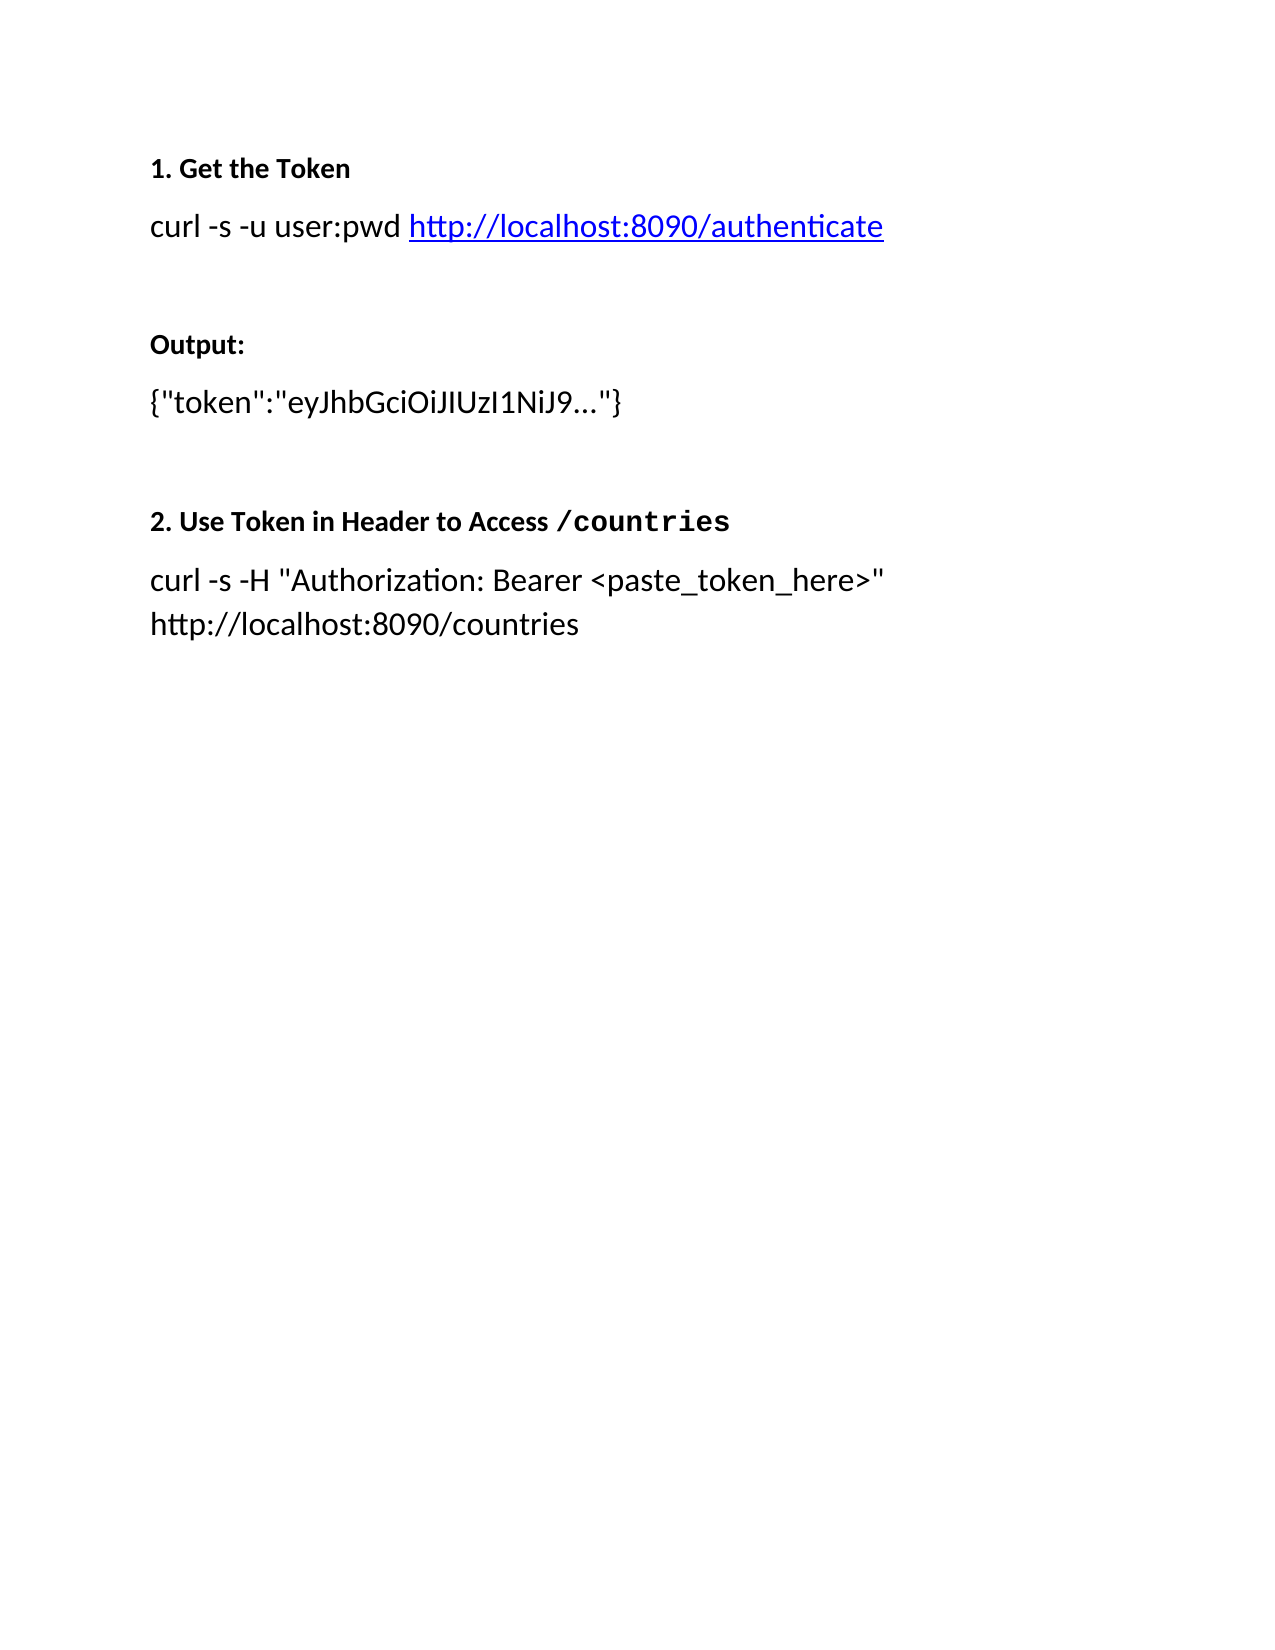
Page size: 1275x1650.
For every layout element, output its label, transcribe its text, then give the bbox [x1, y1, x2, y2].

text 1. Get the Token [150, 150, 1125, 186]
text curl -s -u user:pwd http://localhost:8090/authenticate [150, 205, 1125, 246]
text Output: [150, 326, 1125, 362]
text {"token":"eyJhbGciOiJIUzI1NiJ9..."} [150, 381, 1125, 422]
text curl -s -H "Authorization: Bearer <paste_token_here>" http://localhost:8090/countries [150, 559, 1125, 644]
text 2. Use Token in Header to Access /countries [150, 503, 1125, 540]
